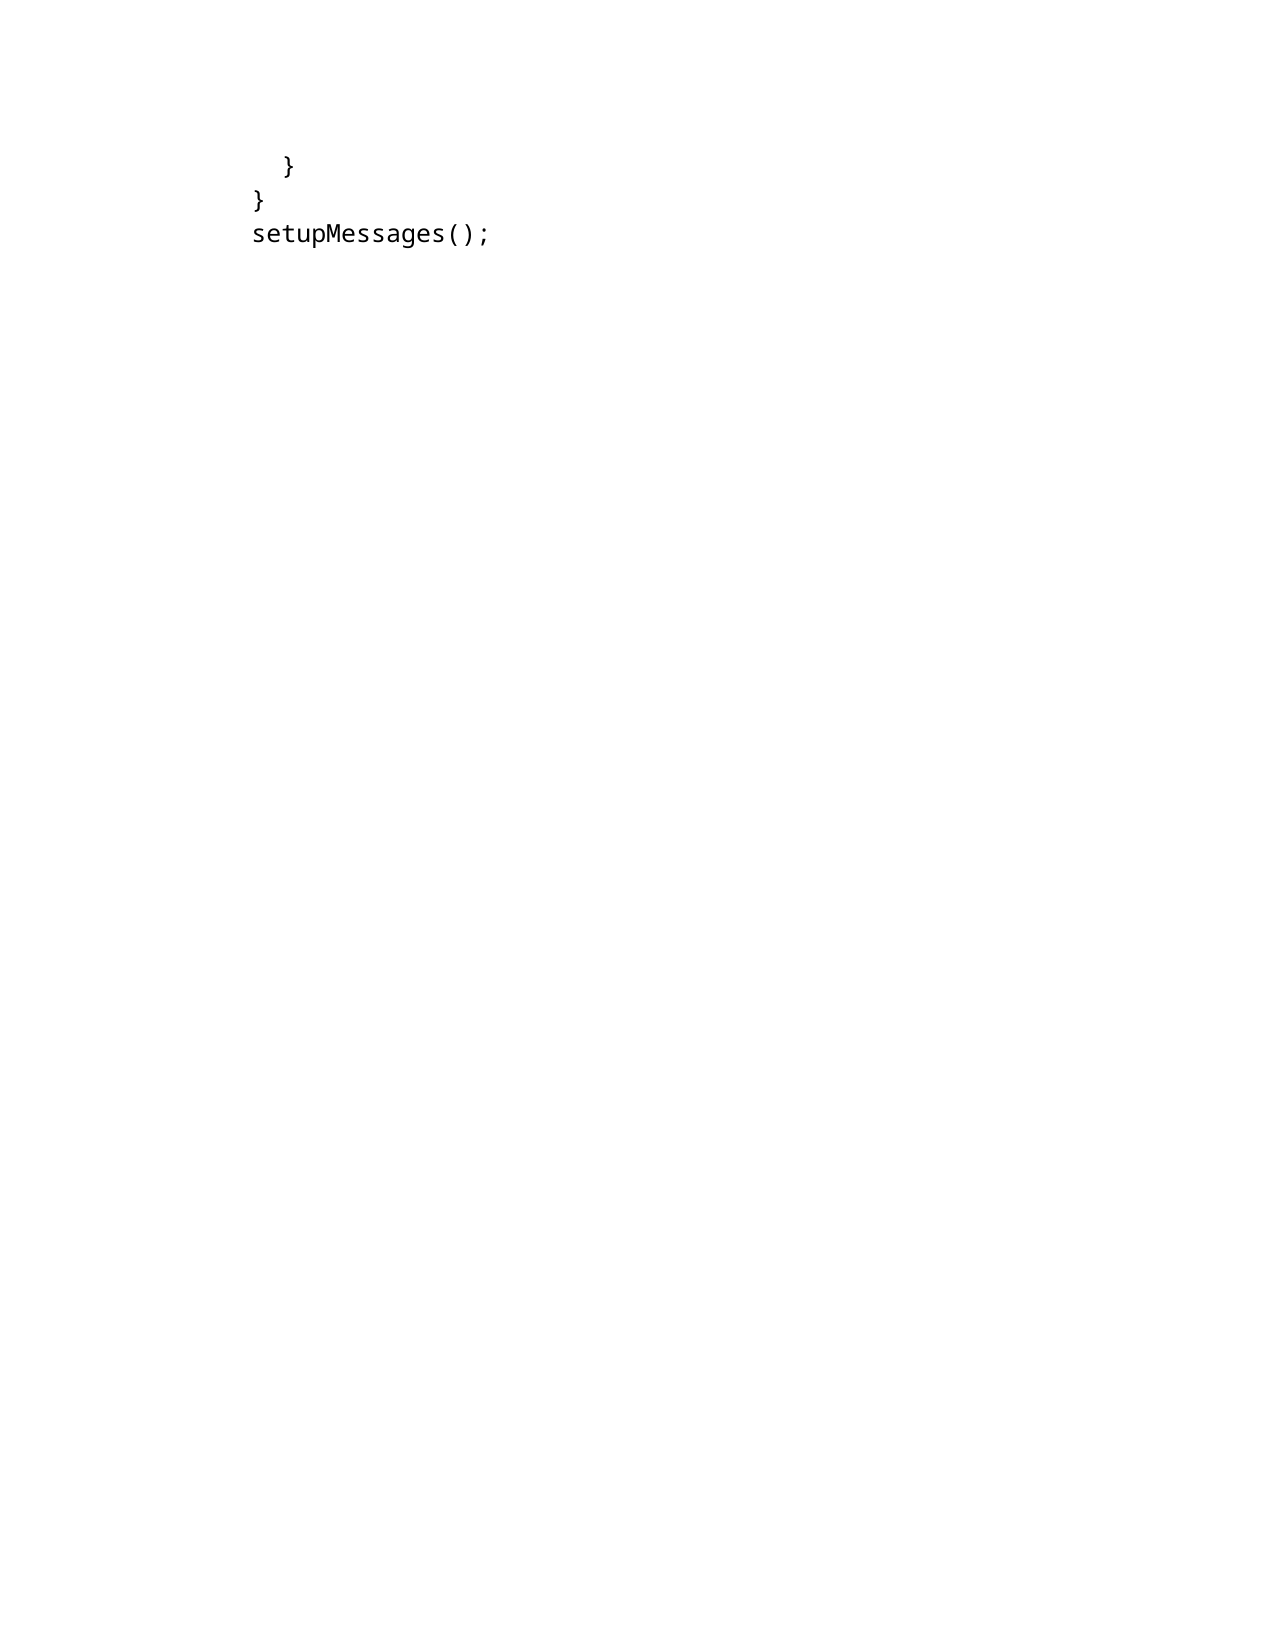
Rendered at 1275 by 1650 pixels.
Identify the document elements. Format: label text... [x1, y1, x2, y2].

text setupMessages(); [251, 216, 1098, 250]
text } [251, 182, 1098, 216]
text } [251, 148, 1098, 182]
